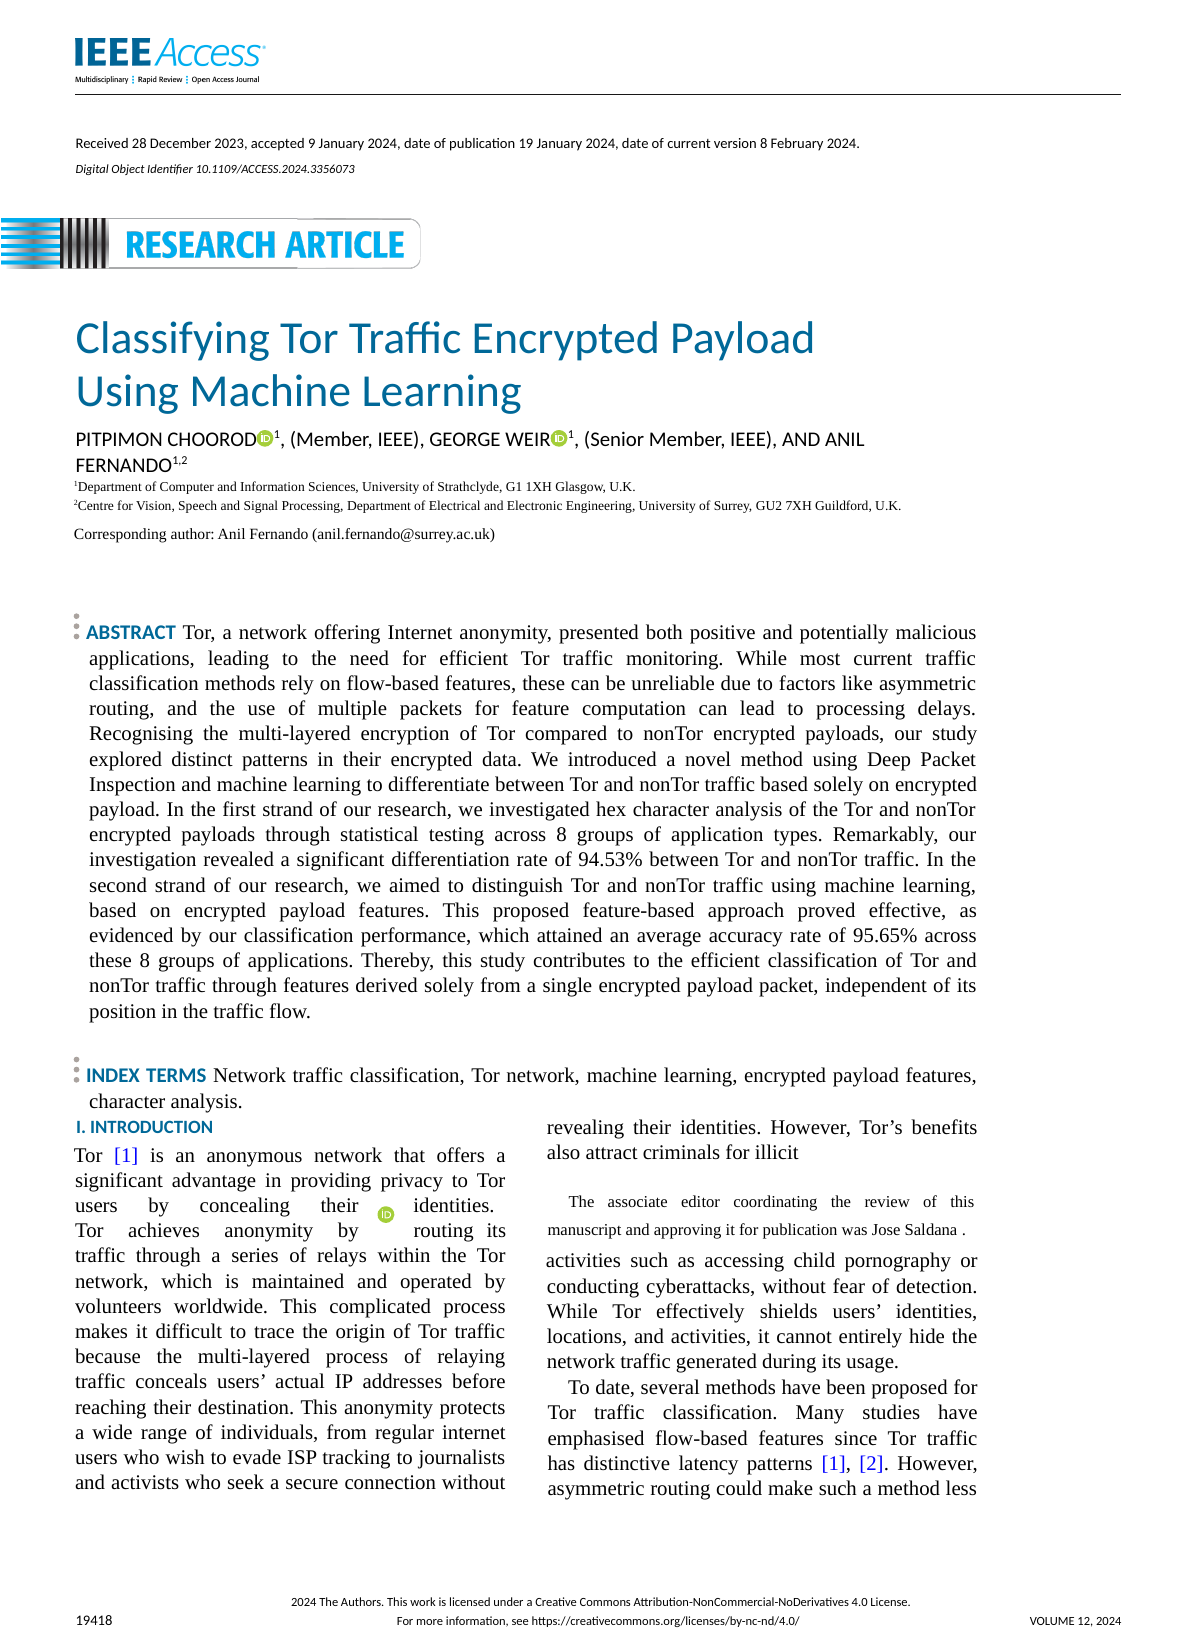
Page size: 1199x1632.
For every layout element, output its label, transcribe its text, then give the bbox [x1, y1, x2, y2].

text 1Department of Computer and Information Sciences, University of Strathclyde, G1 1XH Glasgow, U.K. [74, 479, 978, 494]
text activities such as accessing child pornography or conducting cyberattacks, without fear of detection. While Tor effectively shields users’ identities, locations, and activities, it cannot entirely hide the network traffic generated during its usage. [546, 1248, 978, 1373]
table_header 2024 The Authors. This work is licensed under a Creative Commons Attribution-NonCommercial-NoDerivatives 4.0 License. 19418 For more information, see https://creativecommons.org/licenses/by-nc-nd/4.0/ VOLUME 12, 2024 [75, 1594, 1121, 1631]
text Corresponding author: Anil Fernando (anil.fernando@surrey.ac.uk) [74, 525, 978, 543]
text Digital Object Identifier 10.1109/ACCESS.2024.3356073 [75, 161, 978, 176]
text Received 28 December 2023, accepted 9 January 2024, date of publication 19 January 2024, date of current version 8 February 2024. [75, 134, 978, 152]
text The associate editor coordinating the review of this manuscript and approving it for publication was Jose Saldana . [547, 1191, 975, 1239]
text Classifying Tor Traffic Encrypted Payload Using Machine Learning [75, 220, 906, 418]
text PITPIMON CHOOROD1, (Member, IEEE), GEORGE WEIR1, (Senior Member, IEEE), AND ANIL FERNANDO1,2 [75, 426, 913, 478]
text 2Centre for Vision, Speech and Signal Processing, Department of Electrical and Electronic Engineering, University of Surrey, GU2 7XH Guildford, U.K. [74, 498, 978, 513]
text ABSTRACT Tor, a network offering Internet anonymity, presented both positive and potentially malicious applications, leading to the need for efficient Tor traffic monitoring. While most current traffic classification methods rely on flow-based features, these can be unreliable due to factors like asymmetric routing, and the use of multiple packets for feature computation can lead to processing delays. Recognising the multi-layered encryption of Tor compared to nonTor encrypted payloads, our study explored distinct patterns in their encrypted data. We introduced a novel method using Deep Packet Inspection and machine learning to differentiate between Tor and nonTor traffic based solely on encrypted payload. In the first strand of our research, we investigated hex character analysis of the Tor and nonTor encrypted payloads through statistical testing across 8 groups of application types. Remarkably, our investigation revealed a significant differentiation rate of 94.53% between Tor and nonTor traffic. In the second strand of our research, we aimed to distinguish Tor and nonTor traffic using machine learning, based on encrypted payload features. This proposed feature-based approach proved effective, as evidenced by our classification performance, which attained an average accuracy rate of 95.65% across these 8 groups of applications. Thereby, this study contributes to the efficient classification of Tor and nonTor traffic through features derived solely from a single encrypted payload packet, independent of its position in the traffic flow. [74, 613, 978, 1023]
picture [0, 217, 421, 269]
picture [74, 37, 266, 84]
subtitle I. INTRODUCTION [76, 1115, 506, 1138]
text INDEX TERMS Network traffic classification, Tor network, machine learning, encrypted payload features, character analysis. [74, 1057, 978, 1113]
picture [165, 42, 172, 54]
text Tor [1] is an anonymous network that offers a significant advantage in providing privacy to Tor users by concealing their identities. Tor achieves anonymity by routing its traffic through a series of relays within the Tor network, which is maintained and operated by volunteers worldwide. This complicated process makes it difficult to trace the origin of Tor traffic because the multi-layered process of relaying traffic conceals users’ actual IP addresses before reaching their destination. This anonymity protects a wide range of individuals, from regular internet users who wish to evade ISP tracking to journalists and activists who seek a secure connection without revealing their identities. However, Tor’s benefits also attract criminals for illicit [74, 1143, 506, 1494]
